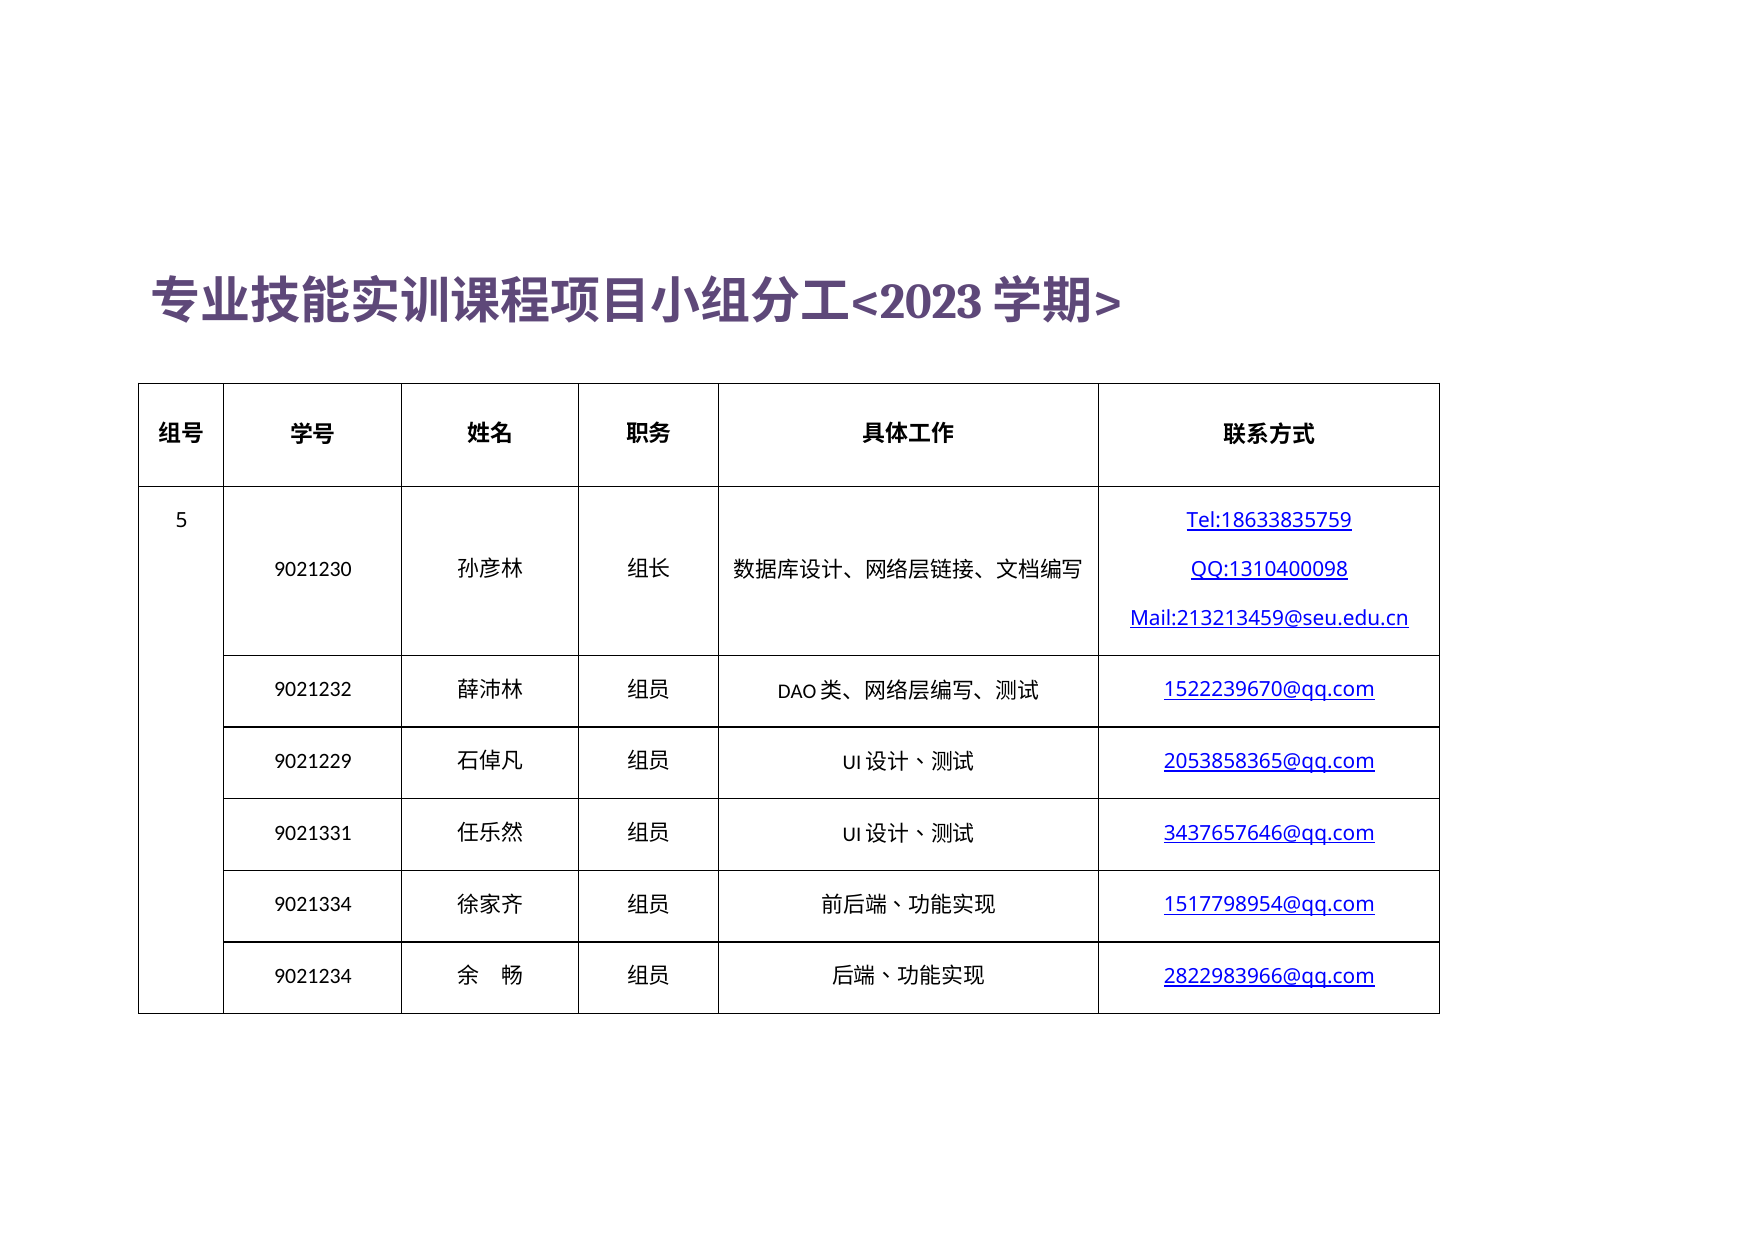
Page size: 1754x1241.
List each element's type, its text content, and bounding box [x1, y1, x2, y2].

table_cell 组员 [579, 943, 718, 1013]
table_cell 1522239670@qq.com [1099, 656, 1439, 726]
table_cell 1517798954@qq.com [1099, 871, 1439, 941]
table_cell UI设计、测试 [719, 728, 1098, 798]
table_cell 数据库设计、网络层链接、文档编写 [719, 487, 1098, 655]
table_cell 9021334 [224, 871, 401, 941]
table_cell DAO类、网络层编写、测试 [719, 656, 1098, 726]
table_cell 组员 [579, 656, 718, 726]
table_cell 9021331 [224, 799, 401, 870]
table_cell 组员 [579, 728, 718, 798]
table_cell 余 畅 [402, 943, 578, 1013]
table_cell 组员 [579, 871, 718, 941]
table_cell 徐家齐 [402, 871, 578, 941]
table_cell Tel:18633835759 QQ:1310400098 Mail:213213459@seu.edu.cn [1099, 487, 1439, 655]
table_cell UI设计、测试 [719, 799, 1098, 870]
table_cell 前后端、功能实现 [719, 871, 1098, 941]
table_cell 任乐然 [402, 799, 578, 870]
table_header 具体工作 [719, 384, 1098, 486]
table_header 职务 [579, 384, 718, 486]
table_header 学号 [224, 384, 401, 486]
table_cell 薛沛林 [402, 656, 578, 726]
table_cell 5 [139, 487, 223, 1013]
table_cell 组员 [579, 799, 718, 870]
table_cell 9021234 [224, 943, 401, 1013]
table_header 组号 [139, 384, 223, 486]
table_cell 2053858365@qq.com [1099, 728, 1439, 798]
table_cell 孙彦林 [402, 487, 578, 655]
table_cell 组长 [579, 487, 718, 655]
table_header 联系方式 [1099, 384, 1439, 486]
table_cell 9021230 [224, 487, 401, 655]
table_cell 2822983966@qq.com [1099, 943, 1439, 1013]
table_cell 9021232 [224, 656, 401, 726]
table_cell 石倬凡 [402, 728, 578, 798]
table_header 姓名 [402, 384, 578, 486]
subtitle 专业技能实训课程项目小组分工<2023学期> [150, 248, 1604, 345]
table_cell 3437657646@qq.com [1099, 799, 1439, 870]
table_cell 后端、功能实现 [719, 943, 1098, 1013]
table_cell 9021229 [224, 728, 401, 798]
